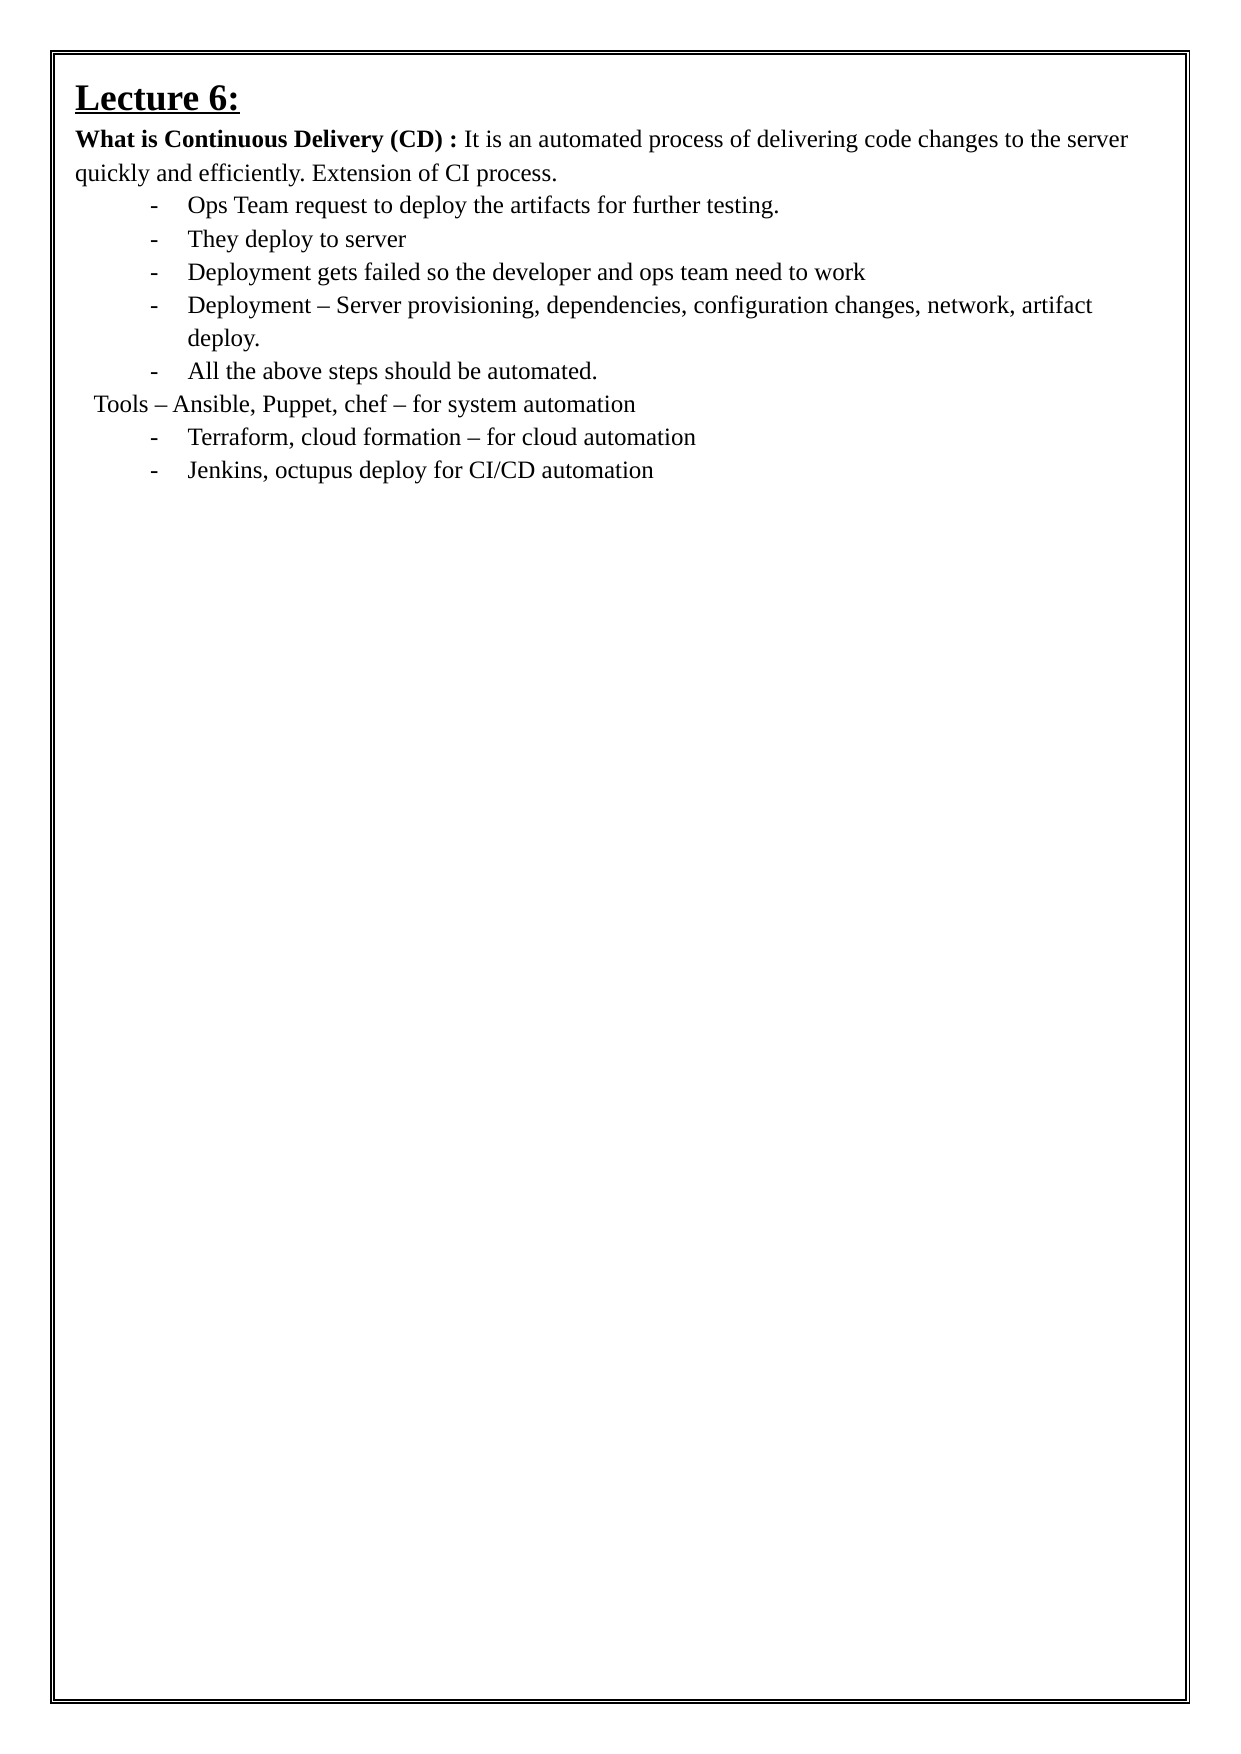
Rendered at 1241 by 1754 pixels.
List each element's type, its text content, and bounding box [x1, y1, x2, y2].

text Tools – Ansible, Puppet, chef – for system automation [75, 389, 1165, 417]
text Lecture 6: [75, 75, 1165, 118]
list All the above steps should be automated. [150, 356, 1165, 384]
list Deployment – Server provisioning, dependencies, configuration changes, network, artifact deploy. [150, 290, 1165, 351]
text What is Continuous Delivery (CD) : It is an automated process of delivering code changes to the server quickly and efficiently. Extension of CI process. [75, 124, 1165, 186]
list Ops Team request to deploy the artifacts for further testing. [150, 191, 1165, 219]
list They deploy to server [150, 224, 1165, 252]
list Terraform, cloud formation – for cloud automation [150, 422, 1165, 451]
list Jenkins, octupus deploy for CI/CD automation [150, 455, 1165, 483]
list Deployment gets failed so the developer and ops team need to work [150, 257, 1165, 285]
